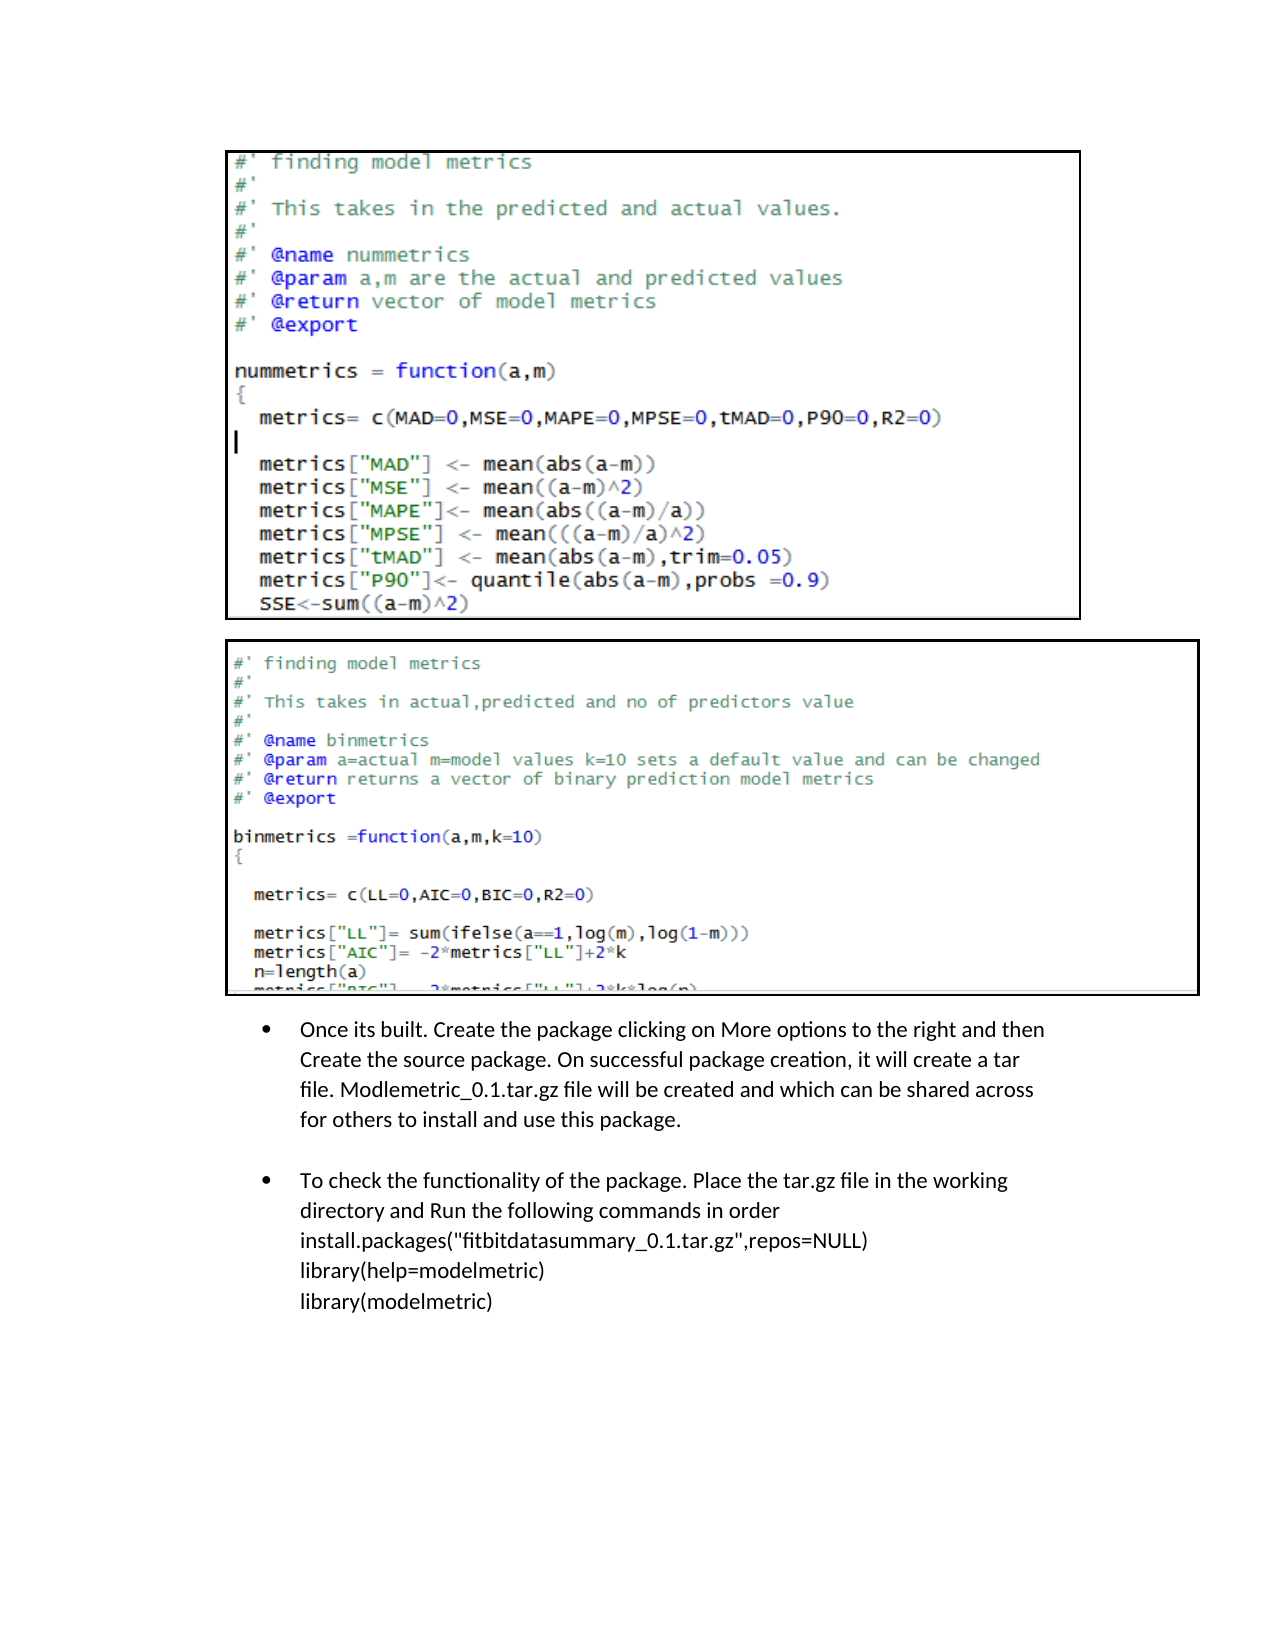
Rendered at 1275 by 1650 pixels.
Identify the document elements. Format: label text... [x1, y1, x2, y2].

list To check the functionality of the package. Place the tar.gz file in the working directory and Run the following commands in order [262, 1166, 1050, 1224]
picture [228, 642, 1197, 994]
picture [228, 153, 1079, 618]
list library(help=modelmetric) [300, 1257, 1050, 1285]
list Once its built. Create the package clicking on More options to the right and then Create the source package. On successful package creation, it will create a tar file. Modlemetric_0.1.tar.gz file will be created and which can be shared across for others to install and use this package. [262, 1015, 1050, 1134]
list install.packages("fitbitdatasummary_0.1.tar.gz",repos=NULL) [300, 1226, 1050, 1254]
list library(modelmetric) [300, 1287, 1050, 1315]
